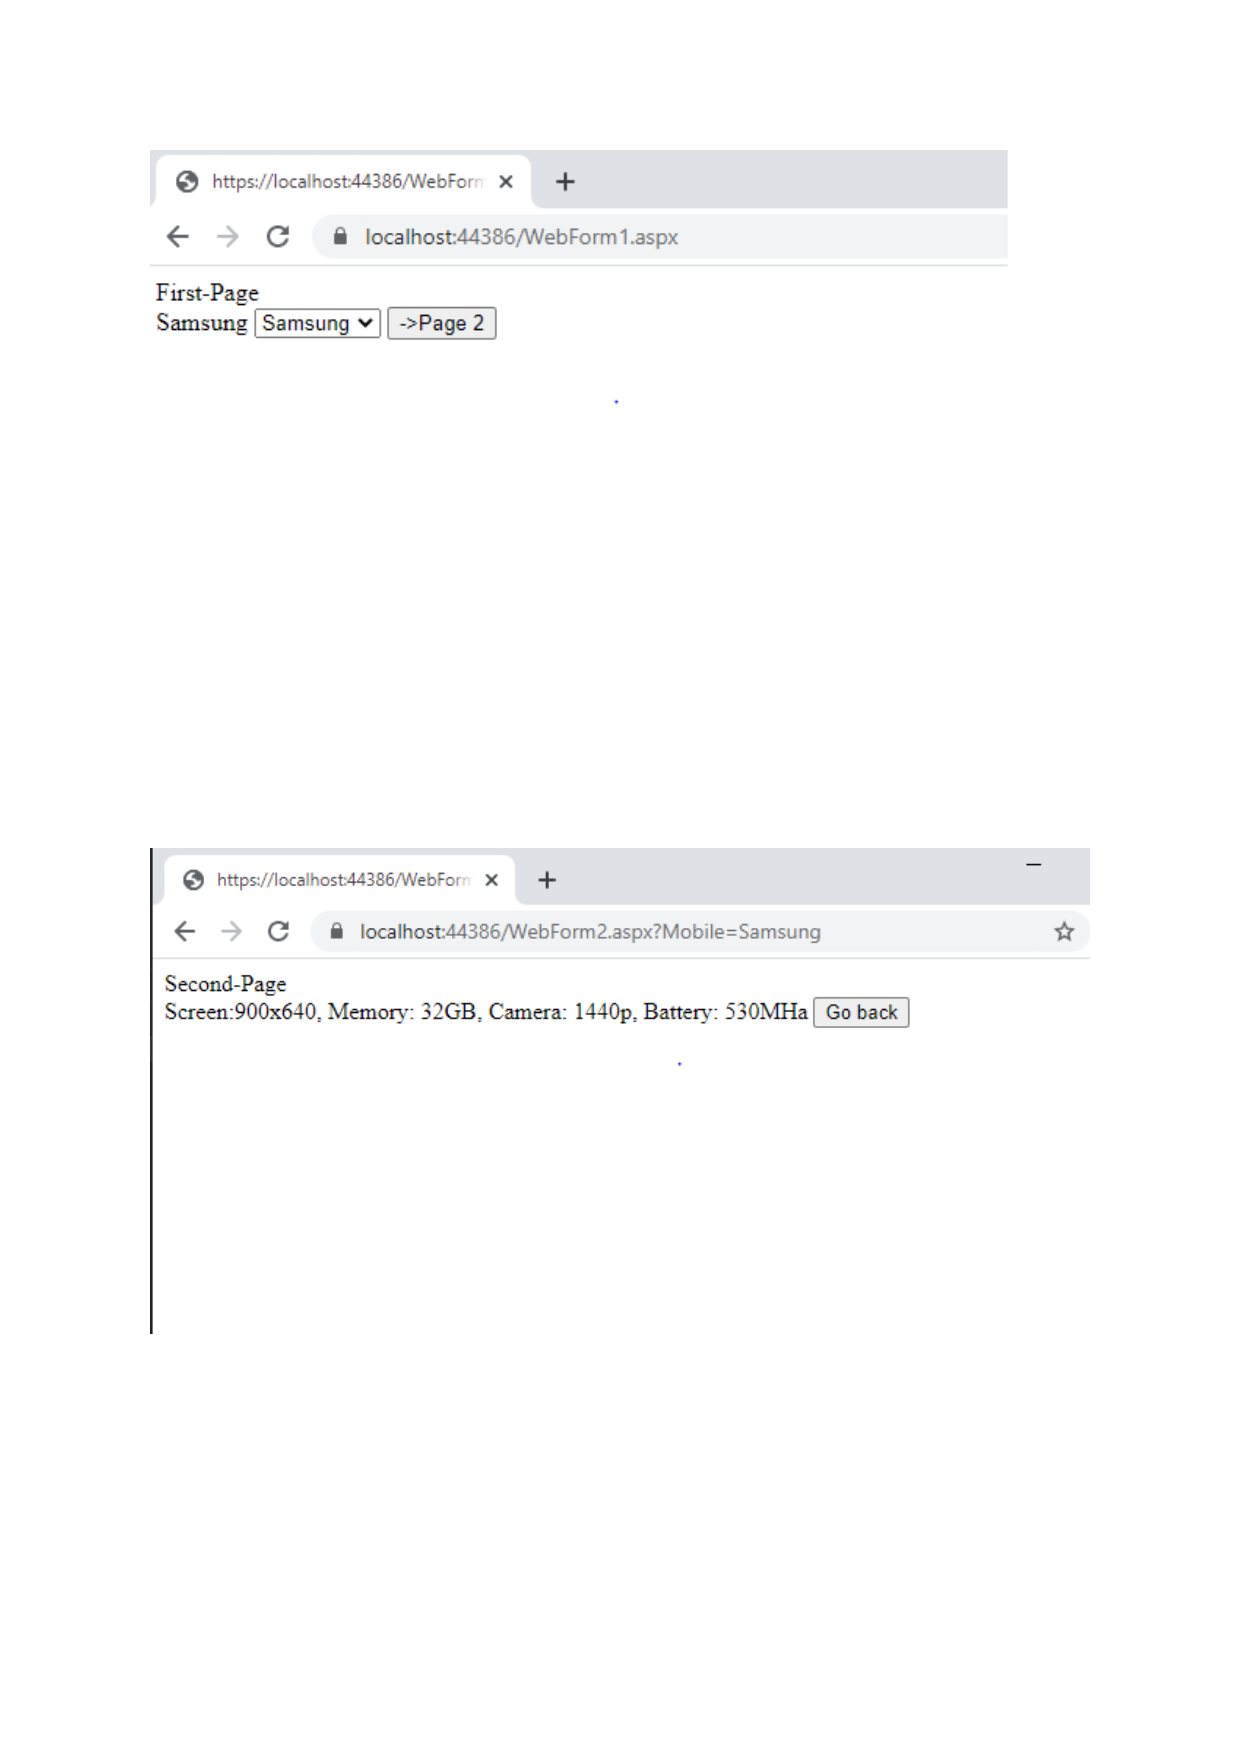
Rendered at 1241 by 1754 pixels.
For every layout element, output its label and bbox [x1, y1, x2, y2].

picture [150, 848, 1091, 1334]
picture [150, 150, 1008, 783]
